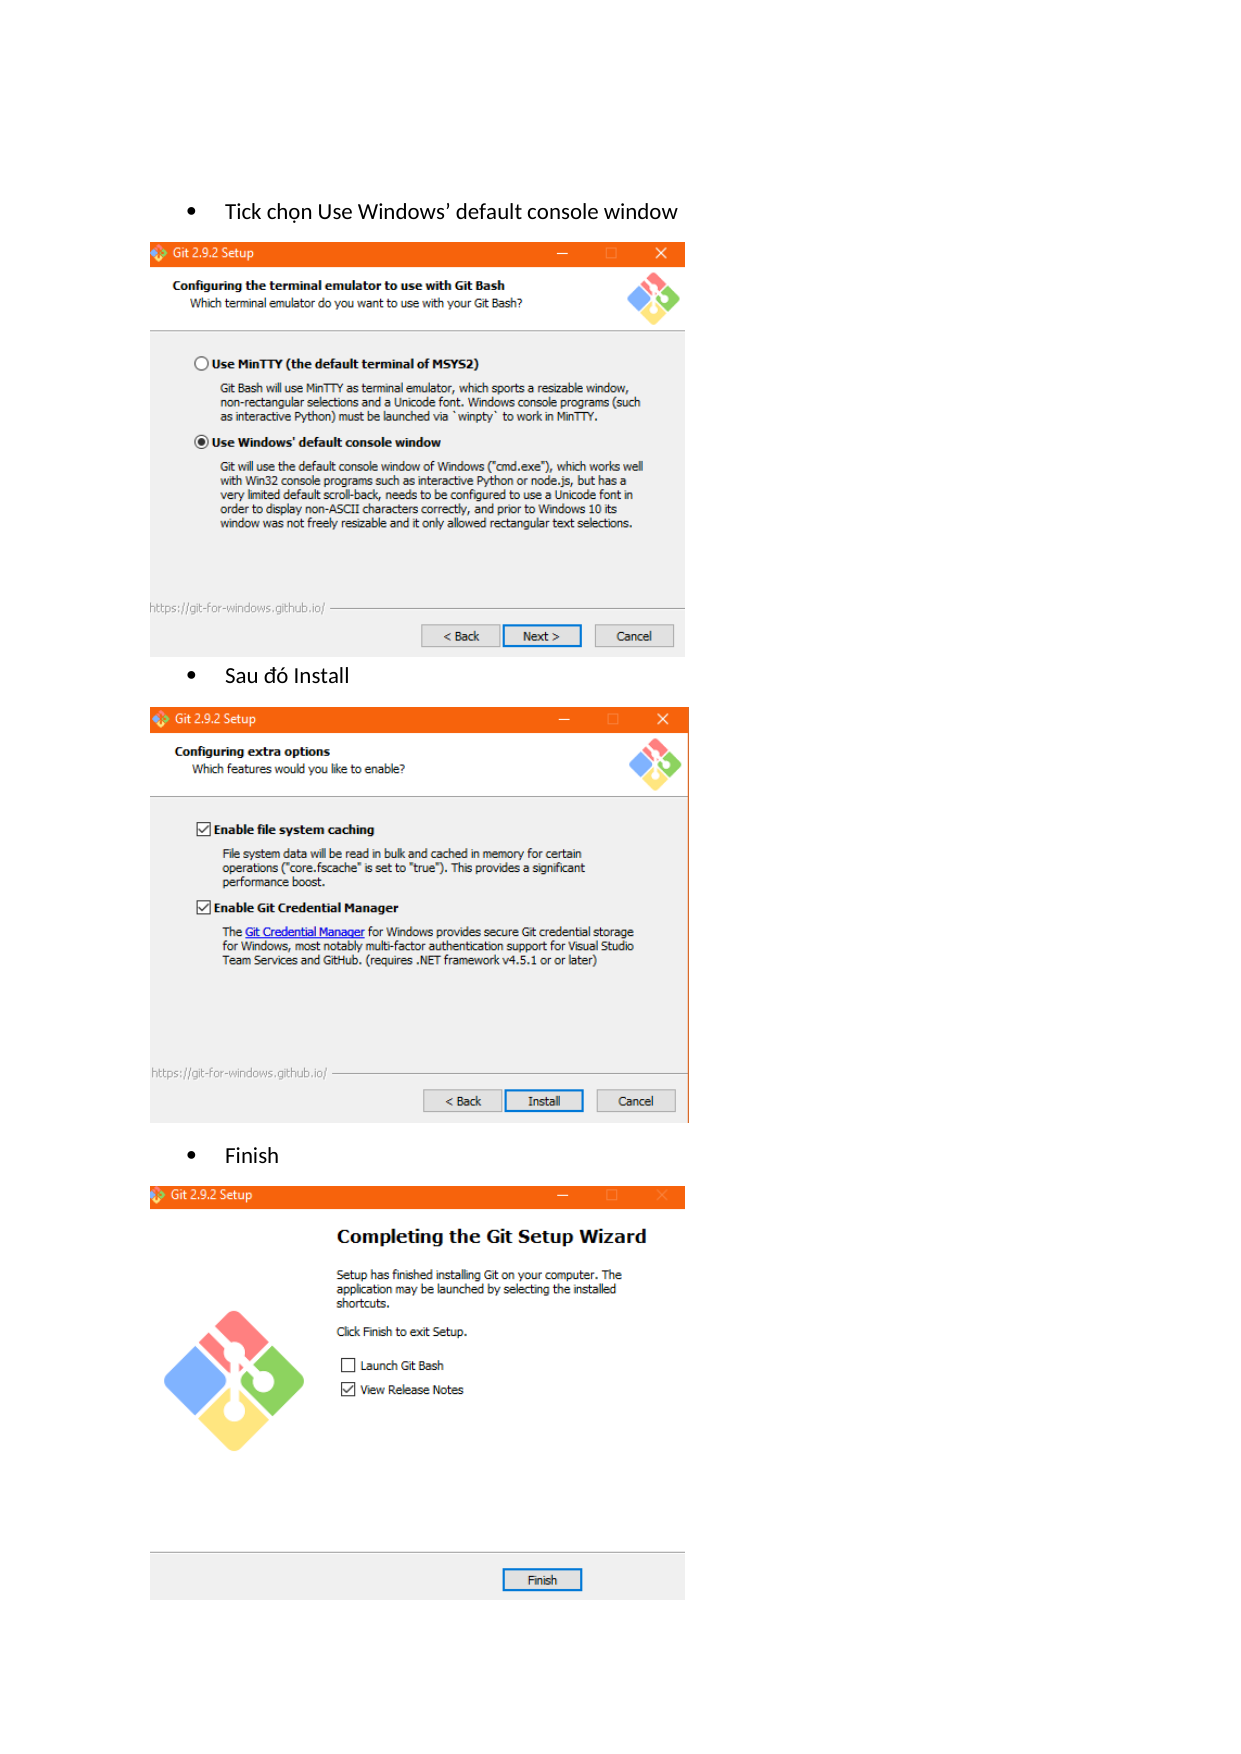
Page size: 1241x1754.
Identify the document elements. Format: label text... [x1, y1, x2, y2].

list Finish [187, 1141, 1090, 1169]
picture [150, 1186, 685, 1600]
picture [150, 707, 689, 1123]
list Tick chọn Use Windows’ default console window [187, 197, 1090, 225]
picture [150, 242, 685, 657]
